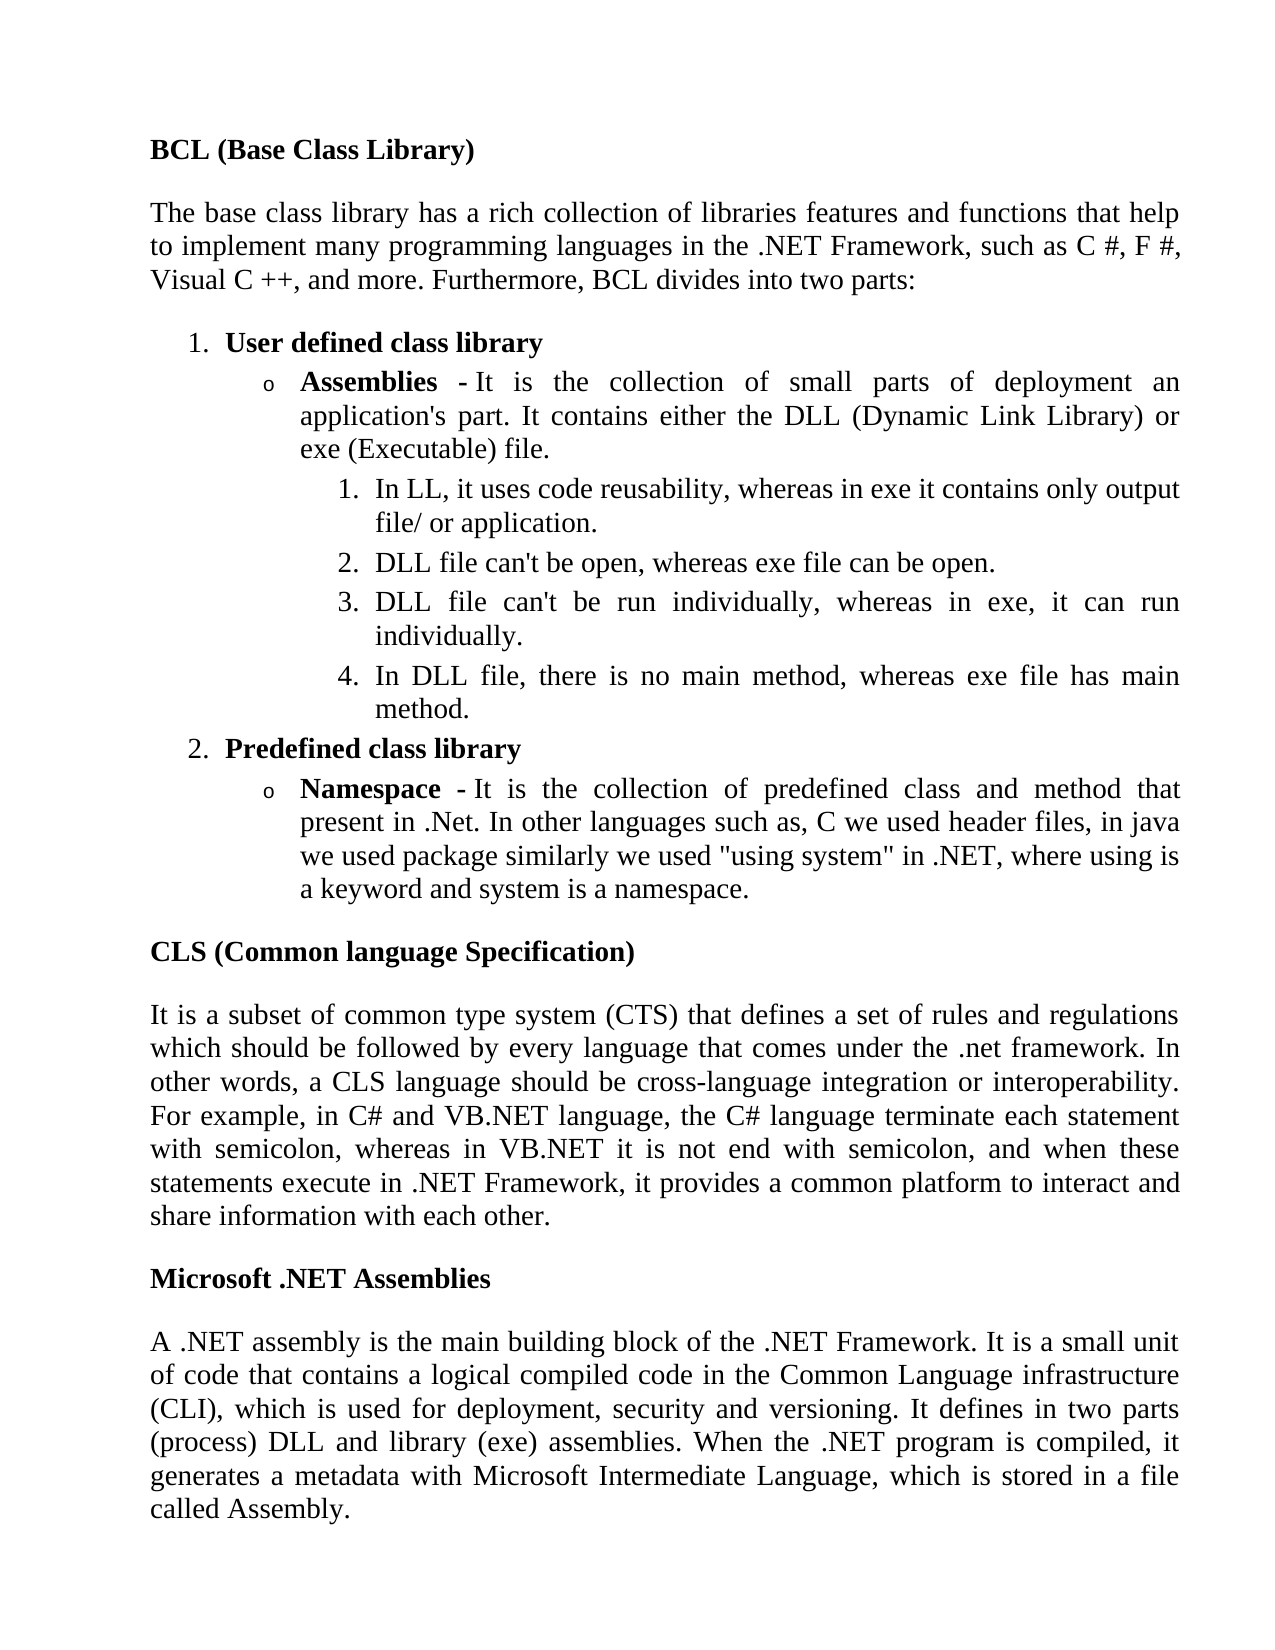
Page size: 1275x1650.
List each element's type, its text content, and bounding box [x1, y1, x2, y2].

list DLL file can't be open, whereas exe file can be open. [337, 545, 1181, 578]
list Namespace - It is the collection of predefined class and method that present in .Net. In other languages such as, C we used header files, in java we used package similarly we used "using system" in .NET, where using is a keyword and system is a namespace. [262, 771, 1181, 905]
list DLL file can't be run individually, whereas in exe, it can run individually. [337, 584, 1181, 652]
text Microsoft .NET Assemblies [150, 1261, 1181, 1294]
list User defined class library [187, 325, 1181, 358]
text The base class library has a rich collection of libraries features and functions that help to implement many programming languages in the .NET Framework, such as C #, F #, Visual C ++, and more. Furthermore, BCL divides into two parts: [150, 195, 1181, 296]
text It is a subset of common type system (CTS) that defines a set of rules and regulations which should be followed by every language that comes under the .net framework. In other words, a CLS language should be cross-language integration or interoperability. For example, in C# and VB.NET language, the C# language terminate each statement with semicolon, whereas in VB.NET it is not end with semicolon, and when these statements execute in .NET Framework, it provides a common platform to interact and share information with each other. [150, 997, 1181, 1232]
text BCL (Base Class Library) [150, 132, 1181, 166]
list Predefined class library [187, 731, 1181, 765]
text A .NET assembly is the main building block of the .NET Framework. It is a small unit of code that contains a logical compiled code in the Common Language infrastructure (CLI), which is used for deployment, security and versioning. It defines in two parts (process) DLL and library (exe) assemblies. When the .NET program is compiled, it generates a metadata with Microsoft Intermediate Language, which is stored in a file called Assembly. [150, 1324, 1181, 1525]
list In DLL file, there is no main method, whereas exe file has main method. [337, 658, 1181, 725]
list Assemblies - It is the collection of small parts of deployment an application's part. It contains either the DLL (Dynamic Link Library) or exe (Executable) file. [262, 364, 1181, 465]
text CLS (Common language Specification) [150, 934, 1181, 968]
list In LL, it uses code reusability, whereas in exe it contains only output file/ or application. [337, 471, 1181, 538]
